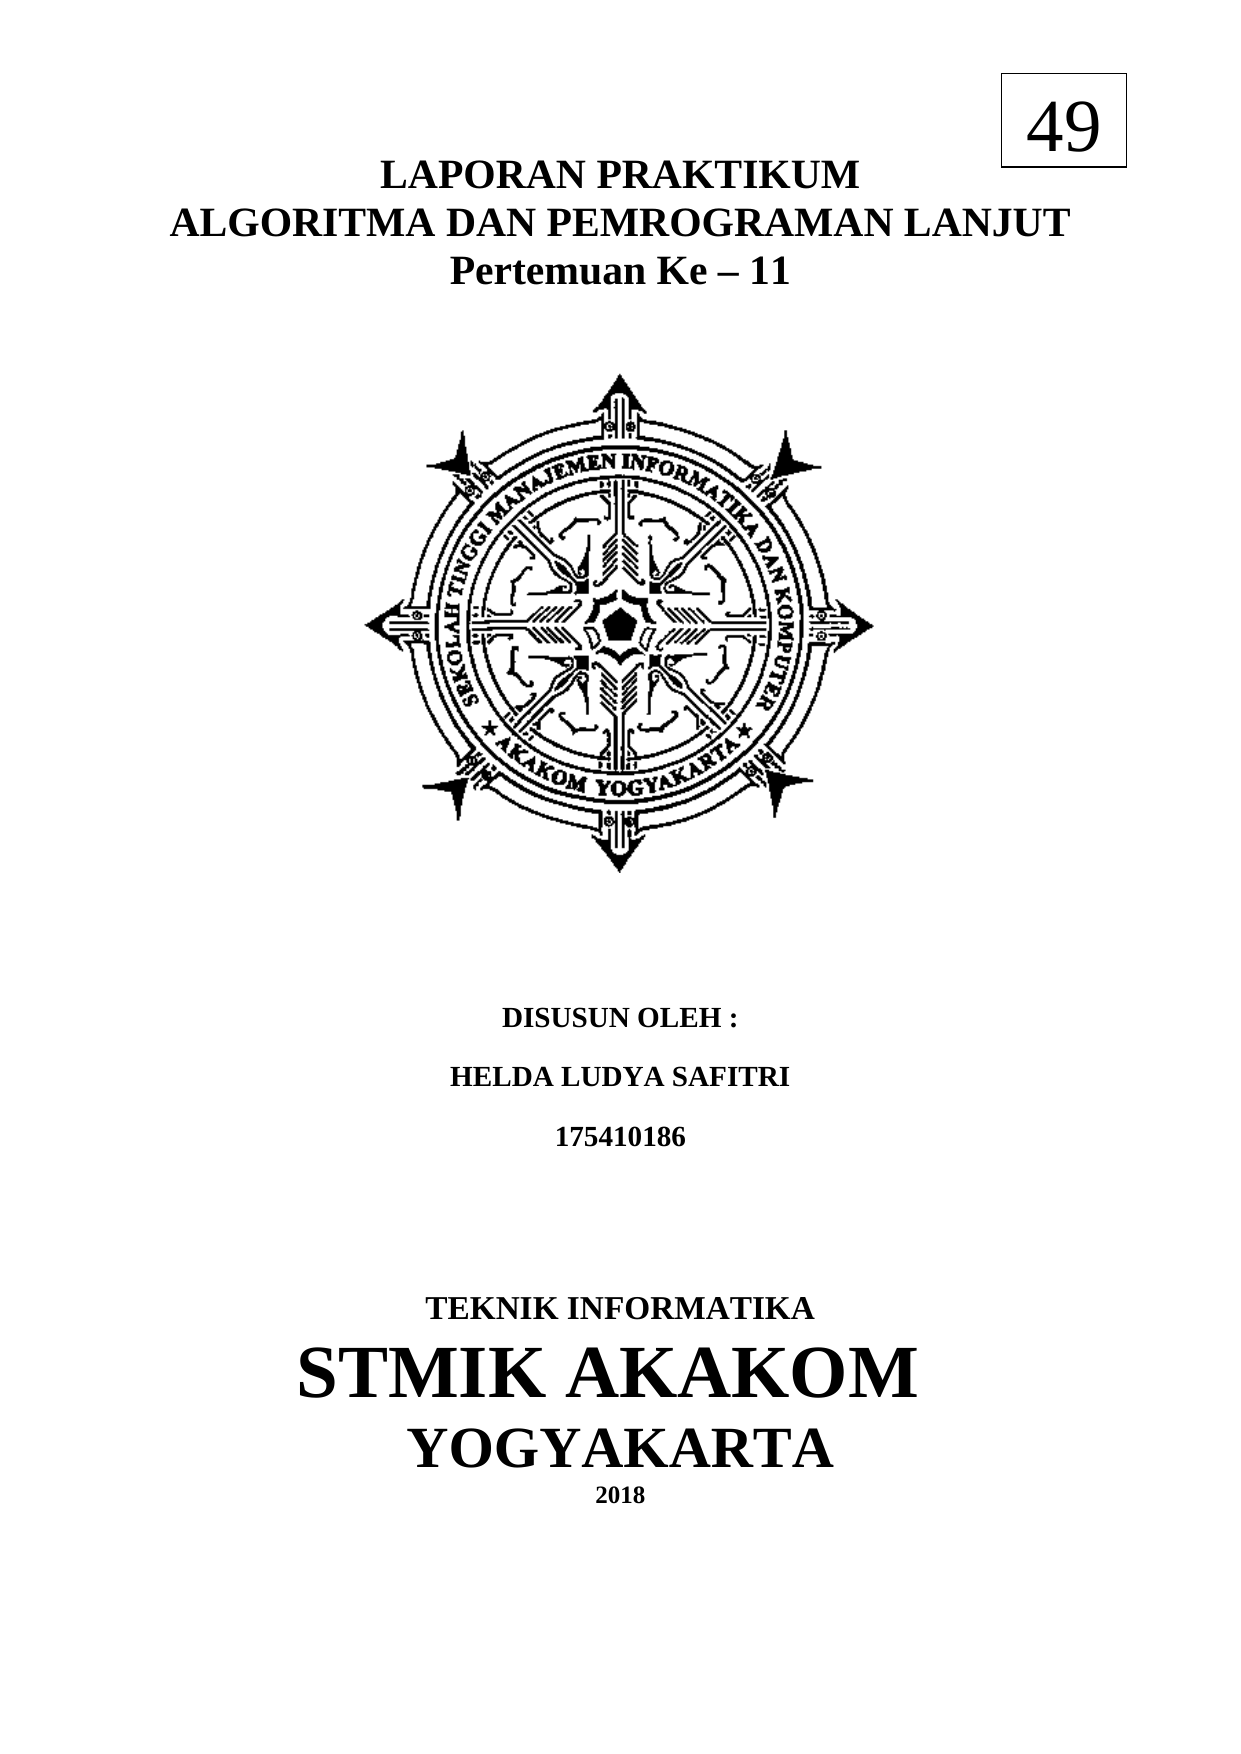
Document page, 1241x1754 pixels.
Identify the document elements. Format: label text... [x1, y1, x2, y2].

text 2018 [150, 1480, 1090, 1509]
text LAPORAN PRAKTIKUM [150, 150, 1090, 198]
text HELDA LUDYA SAFITRI [150, 1059, 1090, 1093]
text TEKNIK INFORMATIKA [150, 1289, 1090, 1327]
text Pertemuan Ke – 11 [150, 246, 1090, 294]
text STMIK AKAKOM [150, 1327, 1090, 1413]
picture [362, 370, 878, 873]
text ALGORITMA DAN PEMROGRAMAN LANJUT [150, 198, 1090, 246]
text YOGYAKARTA [150, 1413, 1090, 1480]
text DISUSUN OLEH : [150, 1000, 1090, 1034]
text 175410186 [150, 1119, 1090, 1152]
